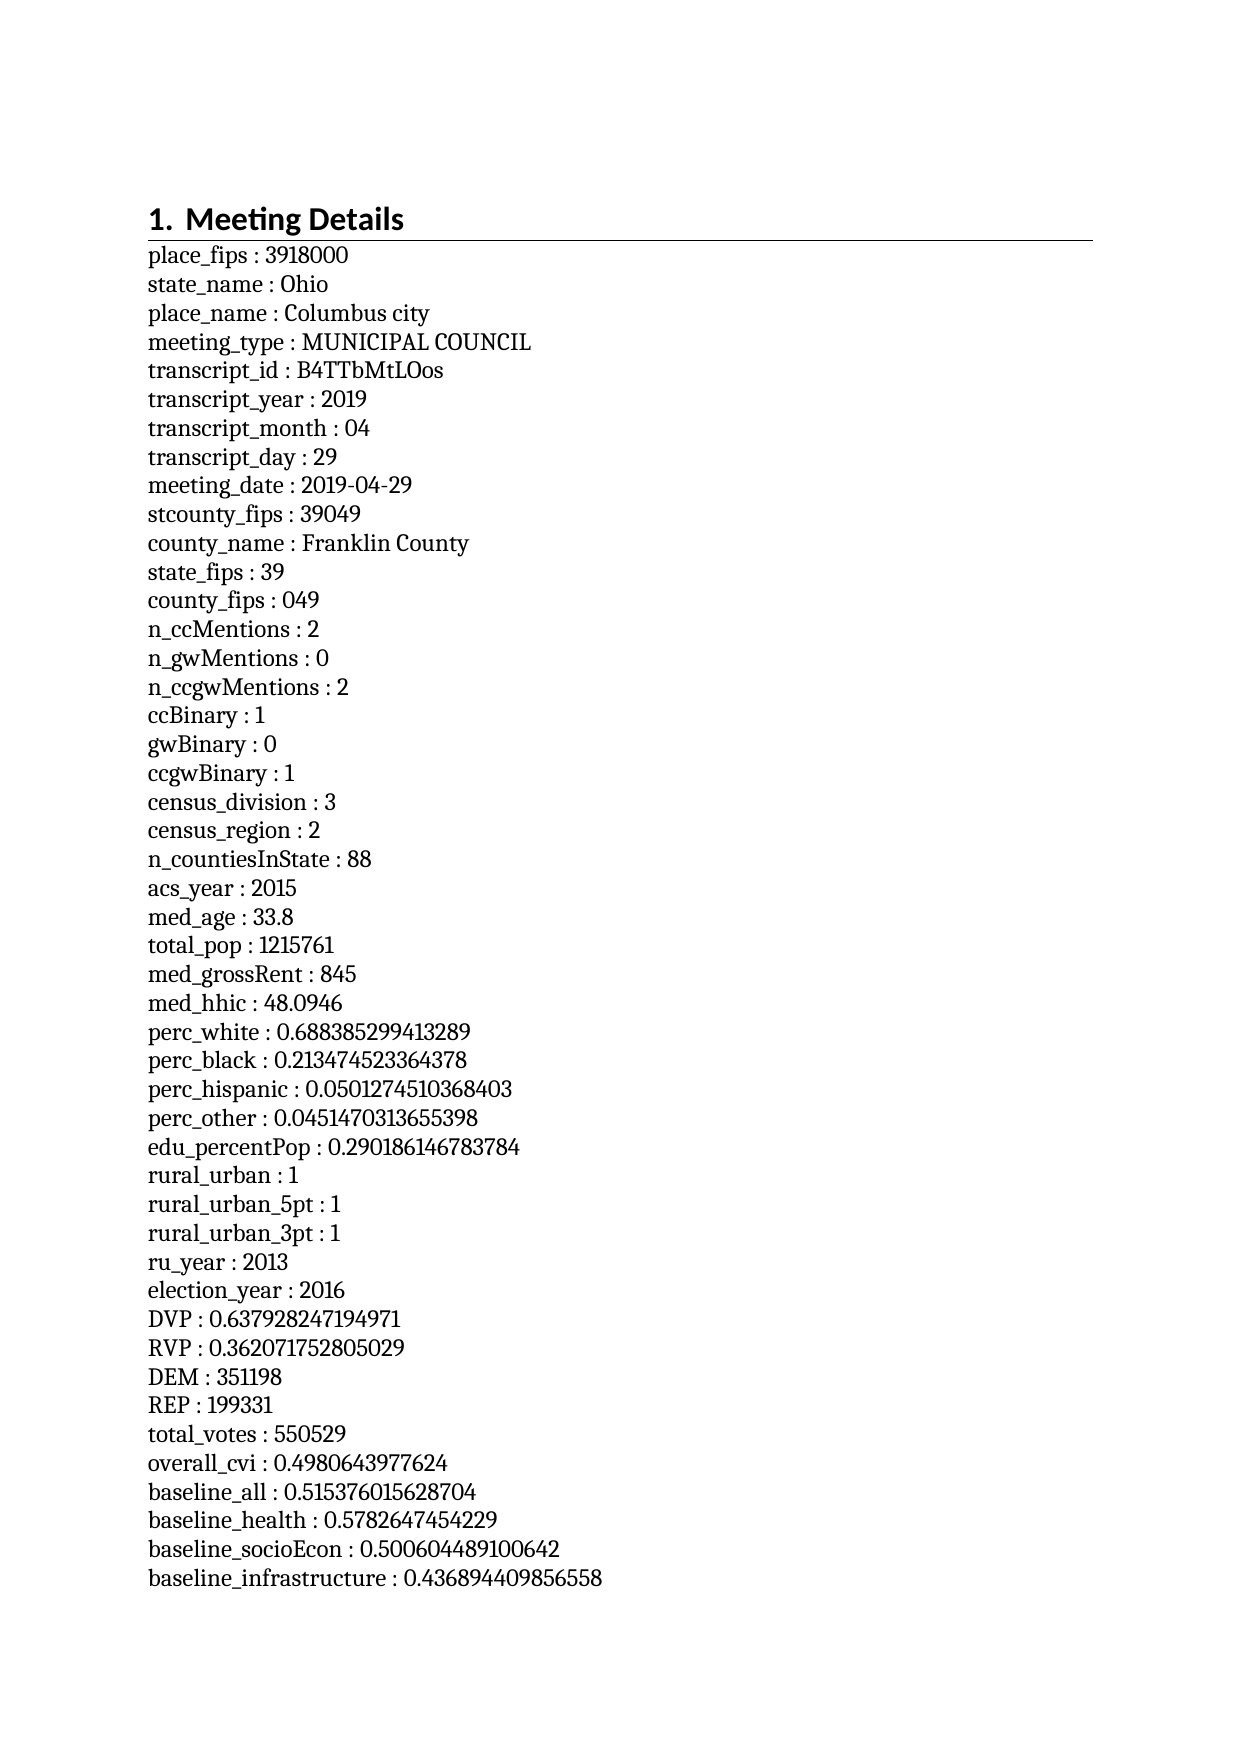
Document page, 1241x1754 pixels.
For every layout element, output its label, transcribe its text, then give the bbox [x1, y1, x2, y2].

text stcounty_fips : 39049 [148, 500, 1093, 529]
text RVP : 0.362071752805029 [148, 1334, 1093, 1363]
text edu_percentPop : 0.290186146783784 [148, 1133, 1093, 1161]
text DVP : 0.637928247194971 [148, 1305, 1093, 1334]
text REP : 199331 [148, 1391, 1093, 1420]
text perc_other : 0.0451470313655398 [148, 1104, 1093, 1133]
text rural_urban : 1 [148, 1161, 1093, 1190]
text transcript_id : B4TTbMtLOos [148, 356, 1093, 385]
text med_age : 33.8 [148, 903, 1093, 931]
text med_hhic : 48.0946 [148, 989, 1093, 1018]
text rural_urban_3pt : 1 [148, 1219, 1093, 1248]
text perc_black : 0.213474523364378 [148, 1046, 1093, 1075]
text n_gwMentions : 0 [148, 644, 1093, 673]
text baseline_infrastructure : 0.436894409856558 [148, 1564, 1093, 1593]
text meeting_type : MUNICIPAL COUNCIL [148, 328, 1093, 356]
text baseline_all : 0.515376015628704 [148, 1478, 1093, 1506]
text DEM : 351198 [148, 1363, 1093, 1391]
text election_year : 2016 [148, 1276, 1093, 1305]
text county_name : Franklin County [148, 529, 1093, 558]
text rural_urban_5pt : 1 [148, 1190, 1093, 1219]
text ccBinary : 1 [148, 701, 1093, 730]
text ccgwBinary : 1 [148, 759, 1093, 788]
text baseline_socioEcon : 0.500604489100642 [148, 1535, 1093, 1564]
text n_countiesInState : 88 [148, 845, 1093, 874]
text acs_year : 2015 [148, 874, 1093, 903]
text total_votes : 550529 [148, 1420, 1093, 1449]
text census_region : 2 [148, 816, 1093, 845]
text place_fips : 3918000 [148, 241, 1093, 270]
text n_ccMentions : 2 [148, 615, 1093, 644]
text transcript_day : 29 [148, 443, 1093, 471]
text county_fips : 049 [148, 586, 1093, 615]
text place_name : Columbus city [148, 299, 1093, 328]
text meeting_date : 2019-04-29 [148, 471, 1093, 500]
text gwBinary : 0 [148, 730, 1093, 759]
text ru_year : 2013 [148, 1248, 1093, 1276]
text n_ccgwMentions : 2 [148, 673, 1093, 701]
text state_name : Ohio [148, 270, 1093, 299]
subtitle Meeting Details [148, 198, 1093, 240]
text state_fips : 39 [148, 558, 1093, 586]
text census_division : 3 [148, 788, 1093, 816]
text perc_white : 0.688385299413289 [148, 1018, 1093, 1046]
text overall_cvi : 0.4980643977624 [148, 1449, 1093, 1478]
text med_grossRent : 845 [148, 960, 1093, 989]
text perc_hispanic : 0.0501274510368403 [148, 1075, 1093, 1104]
text baseline_health : 0.5782647454229 [148, 1506, 1093, 1535]
text transcript_month : 04 [148, 414, 1093, 443]
text total_pop : 1215761 [148, 931, 1093, 960]
text transcript_year : 2019 [148, 385, 1093, 414]
